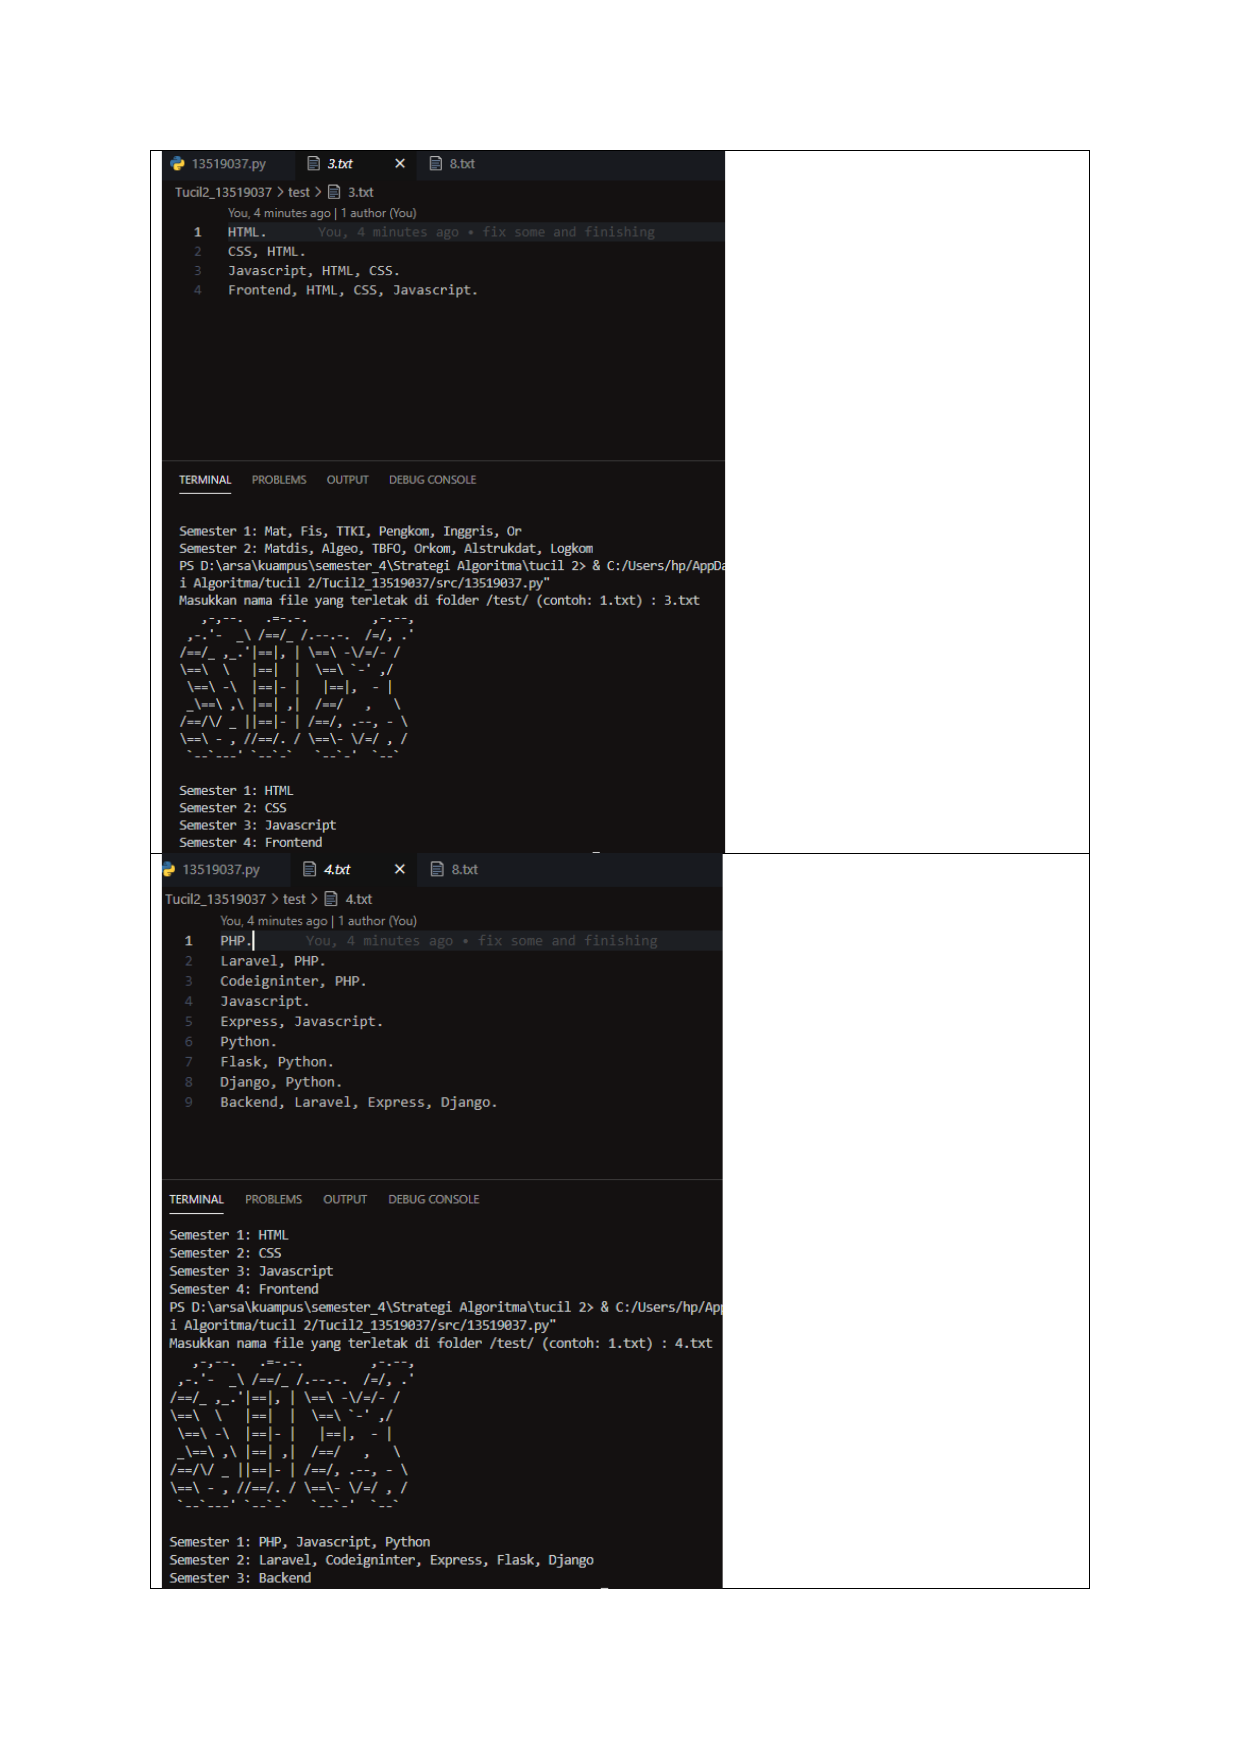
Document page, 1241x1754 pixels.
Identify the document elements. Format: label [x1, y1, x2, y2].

picture [161, 151, 725, 1589]
table_cell [151, 854, 161, 1588]
table_cell [725, 151, 1089, 852]
table_cell [723, 854, 1089, 1588]
table_cell [151, 151, 161, 852]
